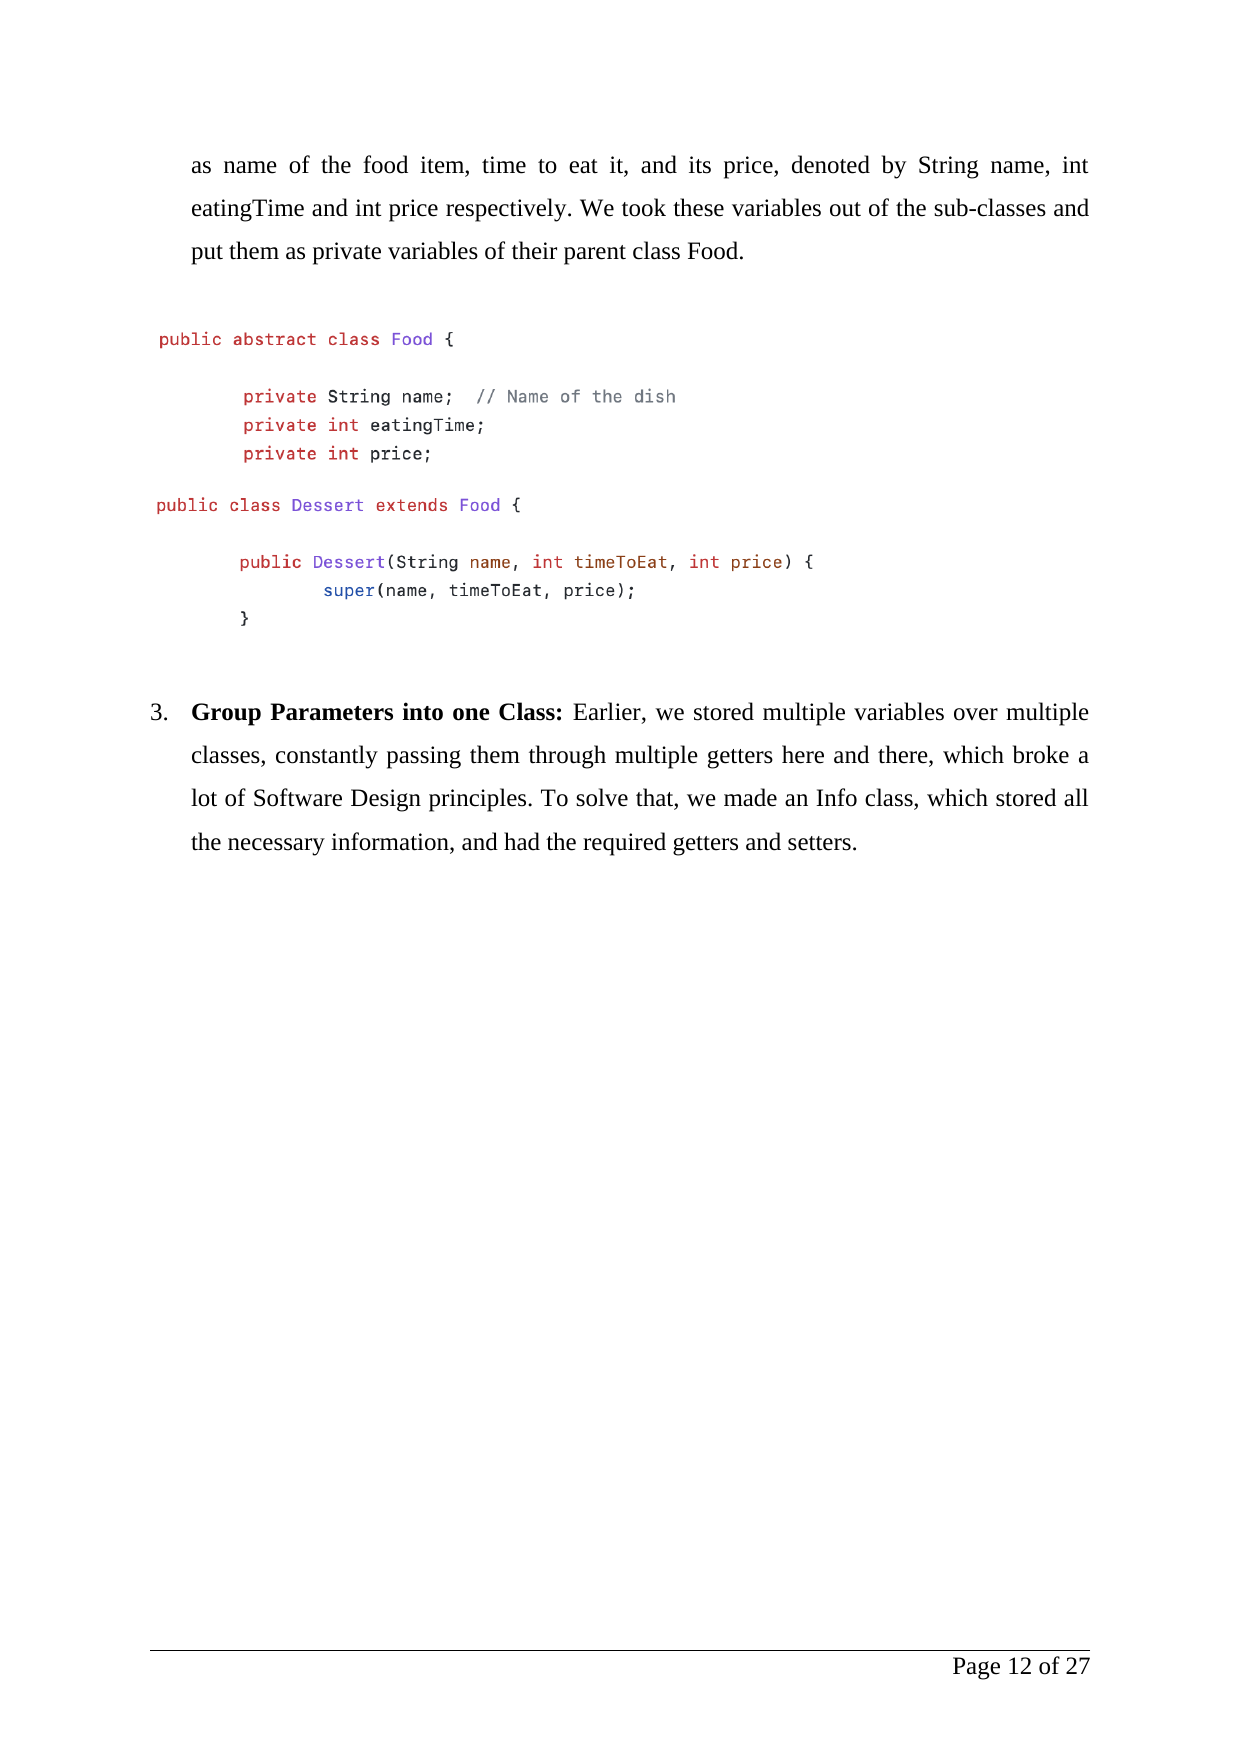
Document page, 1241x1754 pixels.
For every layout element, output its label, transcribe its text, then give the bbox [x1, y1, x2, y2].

picture [150, 489, 829, 640]
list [150, 150, 1090, 265]
list Group Parameters into one Class: Earlier, we stored multiple variables over multiple classes, constantly passing them through multiple getters here and there, which broke a lot of Software Design principles. To solve that, we made an Info class, which stored all the necessary information, and had the required getters and setters. [150, 697, 1090, 855]
picture [150, 322, 685, 475]
